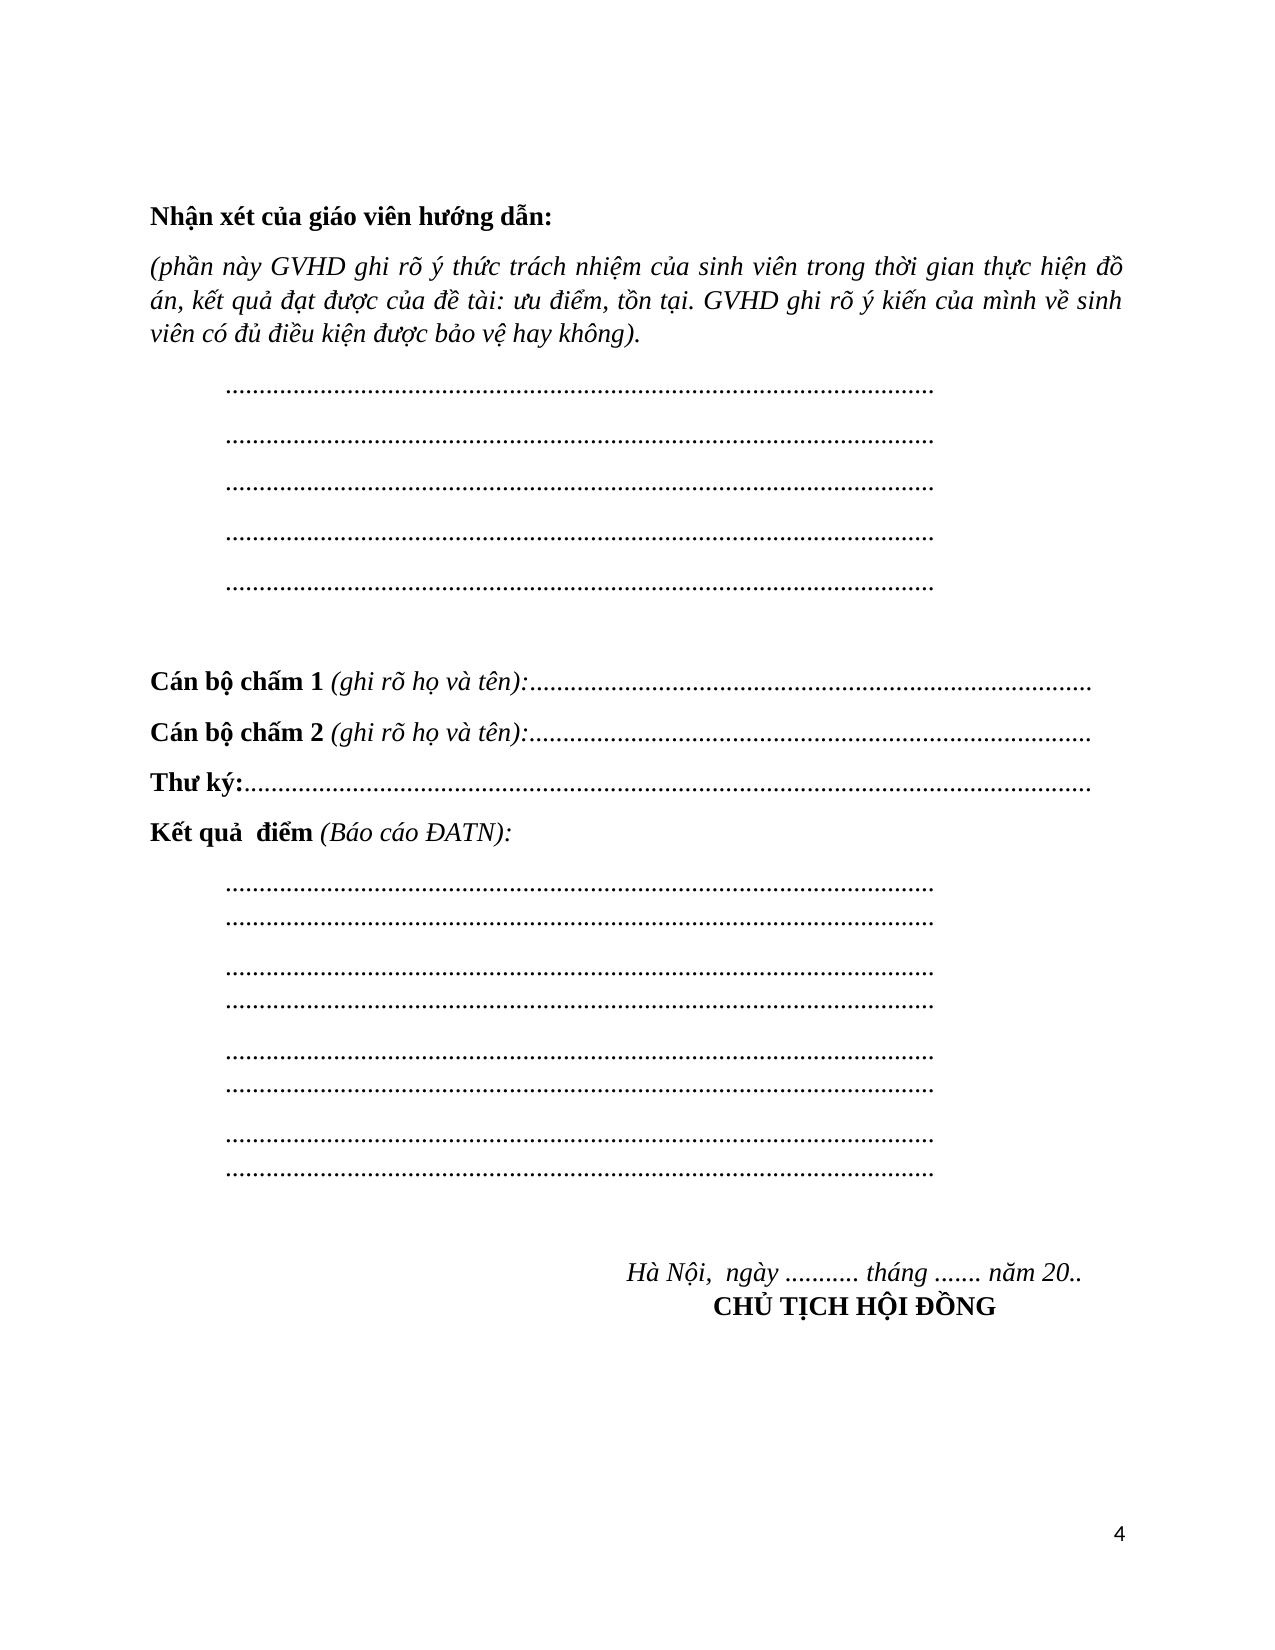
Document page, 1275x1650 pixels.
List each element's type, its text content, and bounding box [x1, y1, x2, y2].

text (phần này GVHD ghi rõ ý thức trách nhiệm của sinh viên trong thời gian thực hiện đồ án, kết quả đạt được của đề tài: ưu điểm, tồn tại. GVHD ghi rõ ý kiến của mình về sinh viên có đủ điều kiện được bảo vệ hay không). [150, 250, 1125, 349]
text ......................................................................................................... ......................................................................................................... [150, 1117, 1125, 1182]
text Kết quả điểm (Báo cáo ĐATN): [150, 816, 1125, 847]
text ......................................................................................................... [150, 565, 1125, 596]
text Cán bộ chấm 2 (ghi rõ họ và tên): [150, 716, 1125, 747]
text Nhận xét của giáo viên hướng dẫn: [150, 200, 1125, 231]
text ......................................................................................................... ......................................................................................................... [150, 866, 1125, 931]
text ......................................................................................................... [225, 418, 1125, 449]
text ......................................................................................................... [150, 515, 1125, 546]
text ......................................................................................................... [150, 464, 1125, 496]
text Thư ký: [150, 766, 1125, 797]
text ......................................................................................................... [150, 368, 1125, 399]
text ......................................................................................................... ......................................................................................................... [150, 950, 1125, 1015]
text Cán bộ chấm 1 (ghi rõ họ và tên): [150, 665, 1125, 697]
text Hà Nội, ngày ........... tháng ....... năm 20.. CHỦ TỊCH HỘI ĐỒNG [163, 1256, 1125, 1321]
text ......................................................................................................... ......................................................................................................... [150, 1034, 1125, 1098]
